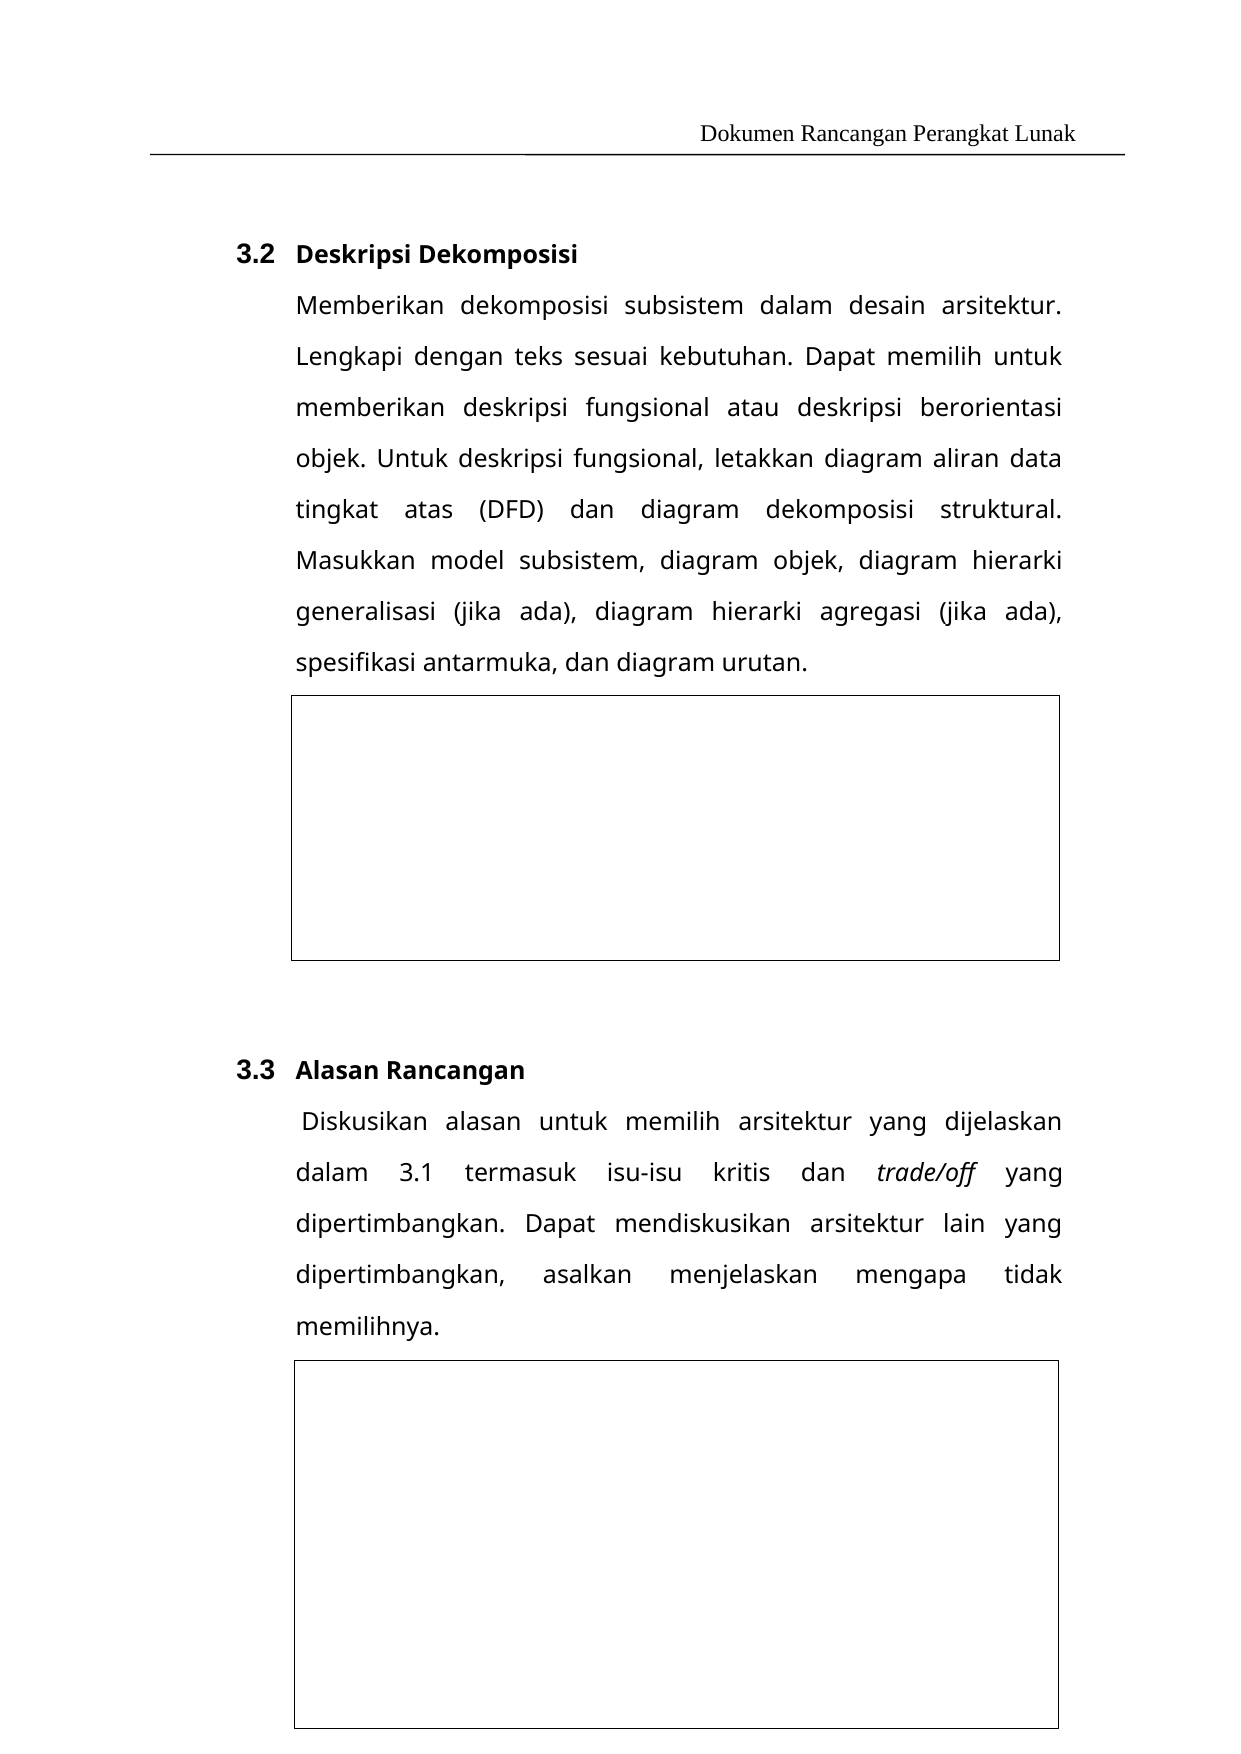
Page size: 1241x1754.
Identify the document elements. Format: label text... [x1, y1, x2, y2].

subtitle Alasan Rancangan [236, 1053, 1063, 1087]
subtitle Deskripsi Dekomposisi [236, 236, 1063, 270]
text Diskusikan alasan untuk memilih arsitektur yang dijelaskan dalam 3.1 termasuk isu-isu kritis dan trade/off yang dipertimbangkan. Dapat mendiskusikan arsitektur lain yang dipertimbangkan, asalkan menjelaskan mengapa tidak memilihnya. [295, 1104, 1063, 1342]
text Memberikan dekomposisi subsistem dalam desain arsitektur. Lengkapi dengan teks sesuai kebutuhan. Dapat memilih untuk memberikan deskripsi fungsional atau deskripsi berorientasi objek. Untuk deskripsi fungsional, letakkan diagram aliran data tingkat atas (DFD) dan diagram dekomposisi struktural. Masukkan model subsistem, diagram objek, diagram hierarki generalisasi (jika ada), diagram hierarki agregasi (jika ada), spesifikasi antarmuka, dan diagram urutan. [295, 287, 1063, 679]
